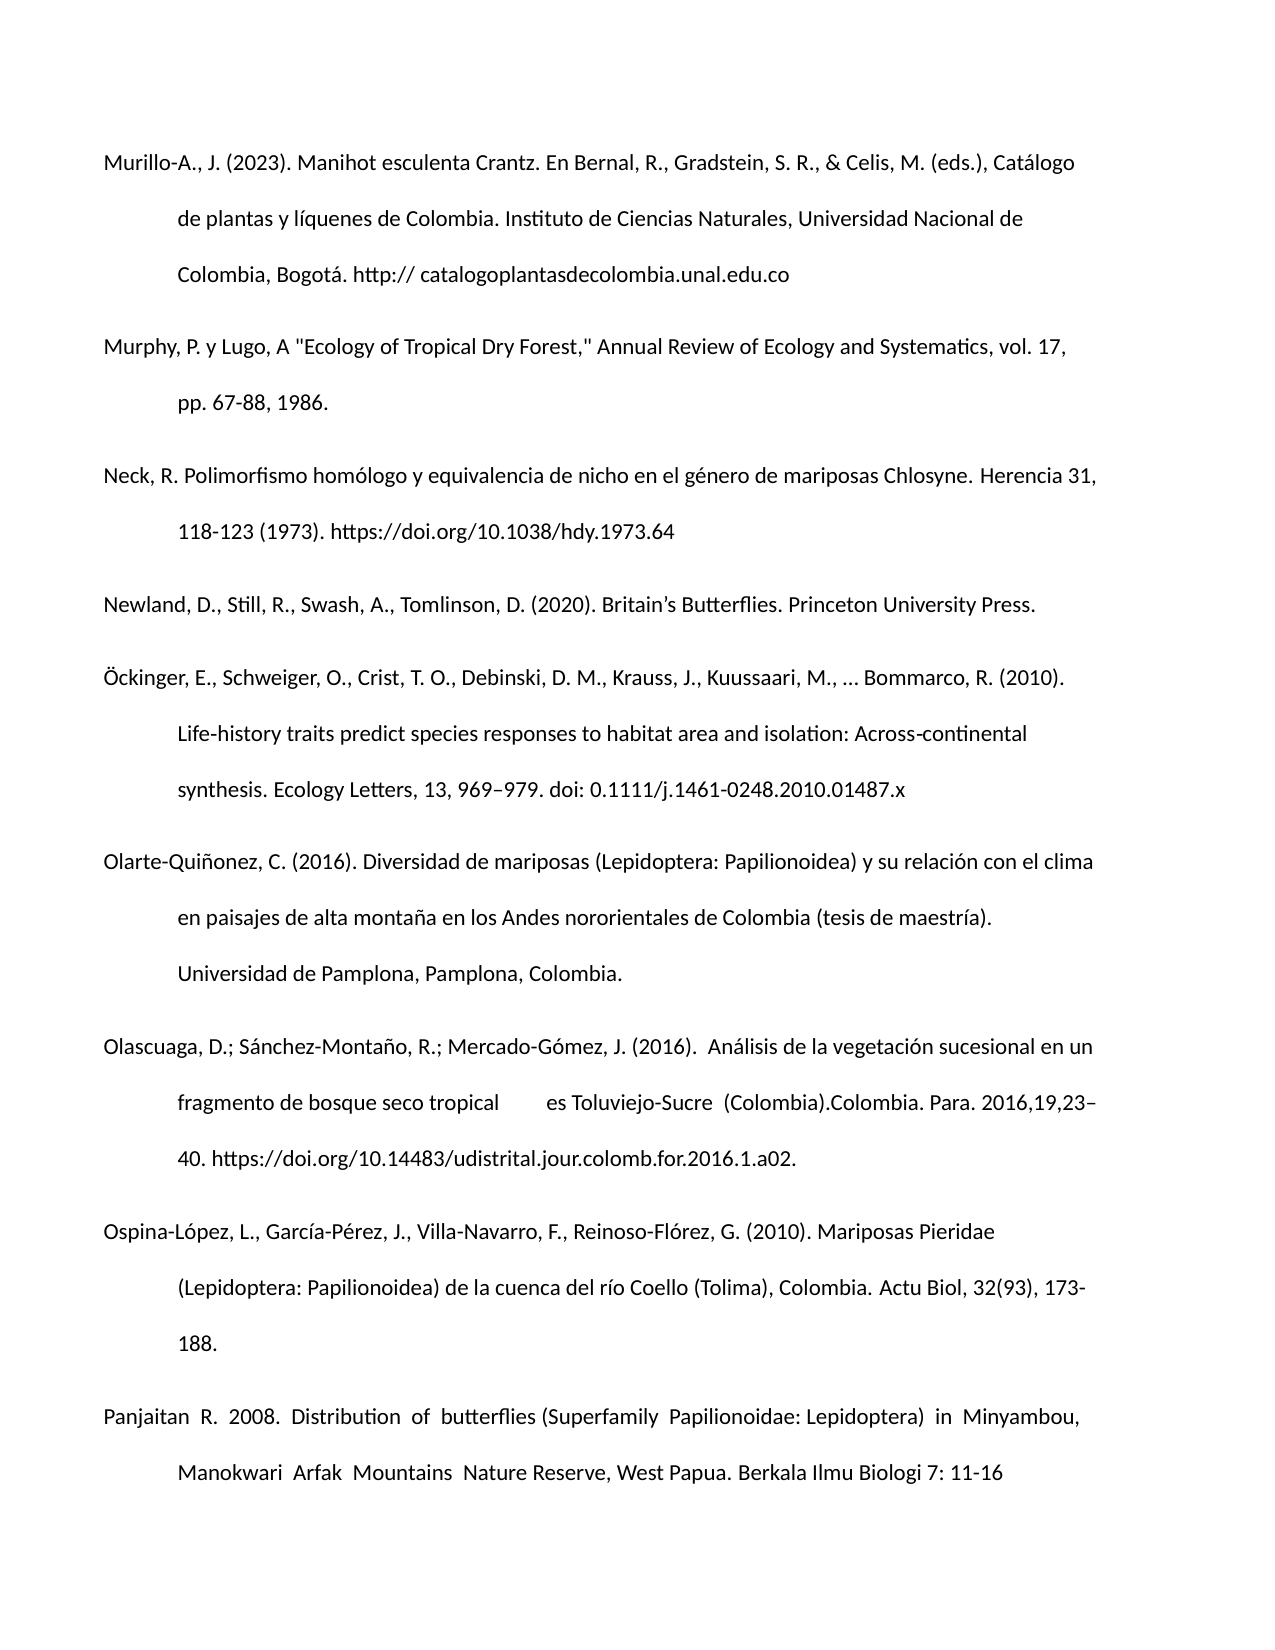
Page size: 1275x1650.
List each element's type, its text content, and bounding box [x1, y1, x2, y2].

text Ospina-López, L., García-Pérez, J., Villa-Navarro, F., Reinoso-Flórez, G. (2010). Mariposas Pieridae (Lepidoptera: Papilionoidea) de la cuenca del río Coello (Tolima), Colombia. Actu Biol, 32(93), 173-188. [103, 1217, 1098, 1357]
text Olarte-Quiñonez, C. (2016). Diversidad de mariposas (Lepidoptera: Papilionoidea) y su relación con el clima en paisajes de alta montaña en los Andes nororientales de Colombia (tesis de maestría). Universidad de Pamplona, Pamplona, Colombia. [103, 847, 1098, 987]
text Neck, R. Polimorfismo homólogo y equivalencia de nicho en el género de mariposas Chlosyne. Herencia 31, 118-123 (1973). https://doi.org/10.1038/hdy.1973.64 [103, 461, 1098, 545]
text Panjaitan R. 2008. Distribution of butterflies (Superfamily Papilionoidae: Lepidoptera) in Minyambou, Manokwari Arfak Mountains Nature Reserve, West Papua. Berkala Ilmu Biologi 7: 11-16 [103, 1402, 1098, 1486]
text Newland, D., Still, R., Swash, A., Tomlinson, D. (2020). Britain’s Butterflies. Princeton University Press. [103, 590, 1098, 618]
text Olascuaga, D.; Sánchez-Montaño, R.; Mercado-Gómez, J. (2016). Análisis de la vegetación sucesional en un fragmento de bosque seco tropical es Toluviejo-Sucre (Colombia).Colombia. Para. 2016,19,23–40. https://doi.org/10.14483/udistrital.jour.colomb.for.2016.1.a02. [103, 1032, 1098, 1172]
text Murphy, P. y Lugo, A "Ecology of Tropical Dry Forest," Annual Review of Ecology and Systematics, vol. 17, pp. 67-88, 1986. [103, 332, 1098, 416]
text Öckinger, E., Schweiger, O., Crist, T. O., Debinski, D. M., Krauss, J., Kuussaari, M., … Bommarco, R. (2010). Life‐history traits predict species responses to habitat area and isolation: Across‐continental synthesis. Ecology Letters, 13, 969–979. doi: 0.1111/j.1461-0248.2010.01487.x [103, 663, 1098, 803]
text Murillo-A., J. (2023). Manihot esculenta Crantz. En Bernal, R., Gradstein, S. R., & Celis, M. (eds.), Catálogo de plantas y líquenes de Colombia. Instituto de Ciencias Naturales, Universidad Nacional de Colombia, Bogotá. http:// catalogoplantasdecolombia.unal.edu.co [103, 148, 1098, 288]
